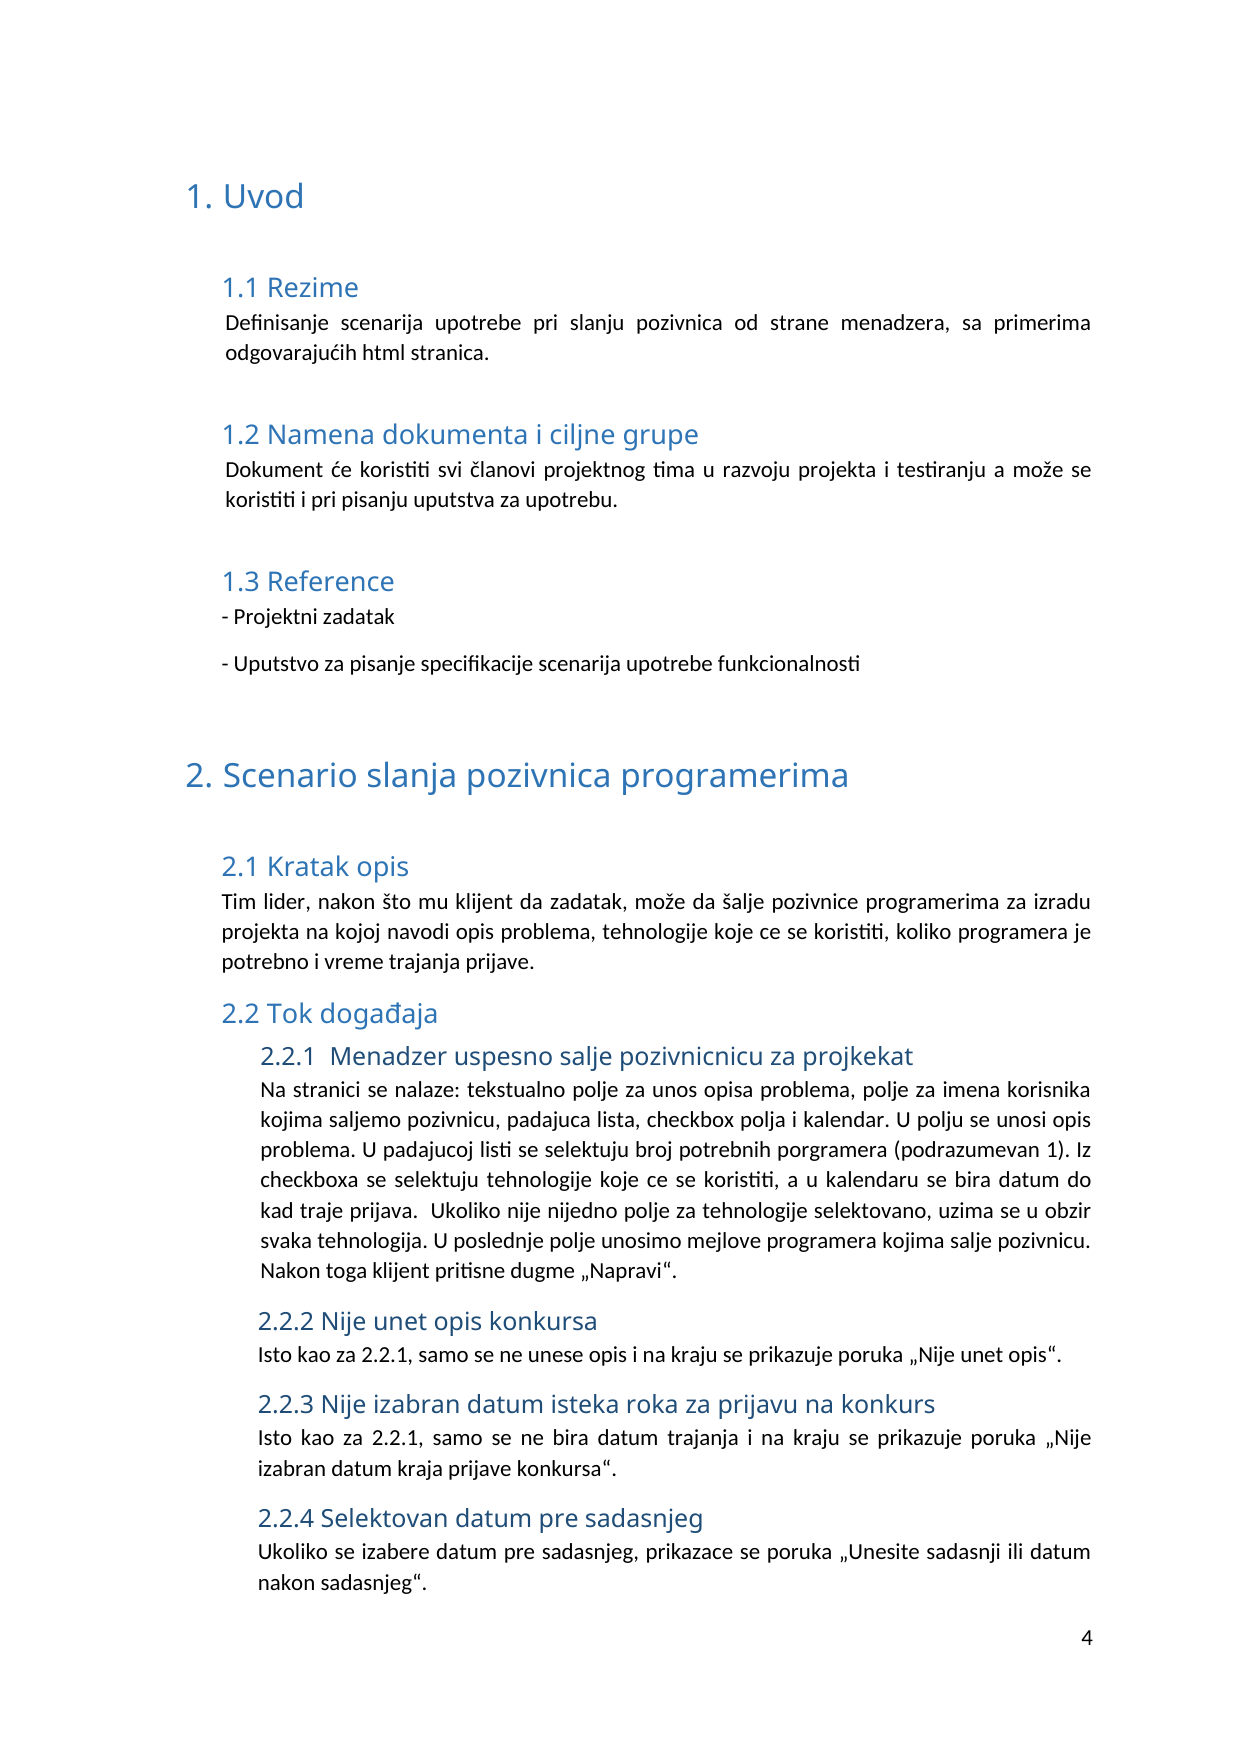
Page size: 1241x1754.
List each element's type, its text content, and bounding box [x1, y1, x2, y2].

subtitle Uvod [185, 173, 1093, 218]
text Na stranici se nalaze: tekstualno polje za unos opisa problema, polje za imena korisnika kojima saljemo pozivnicu, padajuca lista, checkbox polja i kalendar. U polju se unosi opis problema. U padajucoj listi se selektuju broj potrebnih porgramera (podrazumevan 1). Iz checkboxa se selektuju tehnologije koje ce se koristiti, a u kalendaru se bira datum do kad traje prijava. Ukoliko nije nijedno polje za tehnologije selektovano, uzima se u obzir svaka tehnologija. U poslednje polje unosimo mejlove programera kojima salje pozivnicu. Nakon toga klijent pritisne dugme „Napravi“. [260, 1075, 1093, 1284]
subtitle 1.3 Reference [148, 563, 1093, 599]
text Isto kao za 2.2.1, samo se ne unese opis i na kraju se prikazuje poruka „Nije unet opis“. [258, 1340, 1093, 1368]
text Ukoliko se izabere datum pre sadasnjeg, prikazace se poruka „Unesite sadasnji ili datum nakon sadasnjeg“. [258, 1537, 1093, 1596]
subtitle 2.2 Tok događaja [148, 994, 1093, 1031]
subtitle 2.2.4 Selektovan datum pre sadasnjeg [184, 1501, 1093, 1535]
subtitle 2.2.3 Nije izabran datum isteka roka za prijavu na konkurs [184, 1387, 1093, 1421]
text - Uputstvo za pisanje specifikacije scenarija upotrebe funkcionalnosti [148, 649, 1093, 677]
text Isto kao za 2.2.1, samo se ne bira datum trajanja i na kraju se prikazuje poruka „Nije izabran datum kraja prijave konkursa“. [258, 1423, 1093, 1482]
text - Projektni zadatak [148, 602, 1093, 630]
subtitle 1.1 Rezime [148, 268, 1093, 305]
list Dokument će koristiti svi članovi projektnog tima u razvoju projekta i testiranju a može se koristiti i pri pisanju uputstva za upotrebu. [225, 455, 1093, 513]
text Tim lider, nakon što mu klijent da zadatak, može da šalje pozivnice programerima za izradu projekta na kojoj navodi opis problema, tehnologije koje ce se koristiti, koliko programera je potrebno i vreme trajanja prijave. [221, 887, 1093, 975]
subtitle Scenario slanja pozivnica programerima [185, 751, 1093, 797]
subtitle 1.2 Namena dokumenta i ciljne grupe [148, 416, 1093, 452]
subtitle 2.2.1 Menadzer uspesno salje pozivnicnicu za projkekat [186, 1038, 1093, 1072]
list Definisanje scenarija upotrebe pri slanju pozivnica od strane menadzera, sa primerima odgovarajućih html stranica. [225, 308, 1093, 366]
subtitle 2.2.2 Nije unet opis konkursa [184, 1303, 1093, 1337]
subtitle 2.1 Kratak opis [148, 847, 1093, 884]
